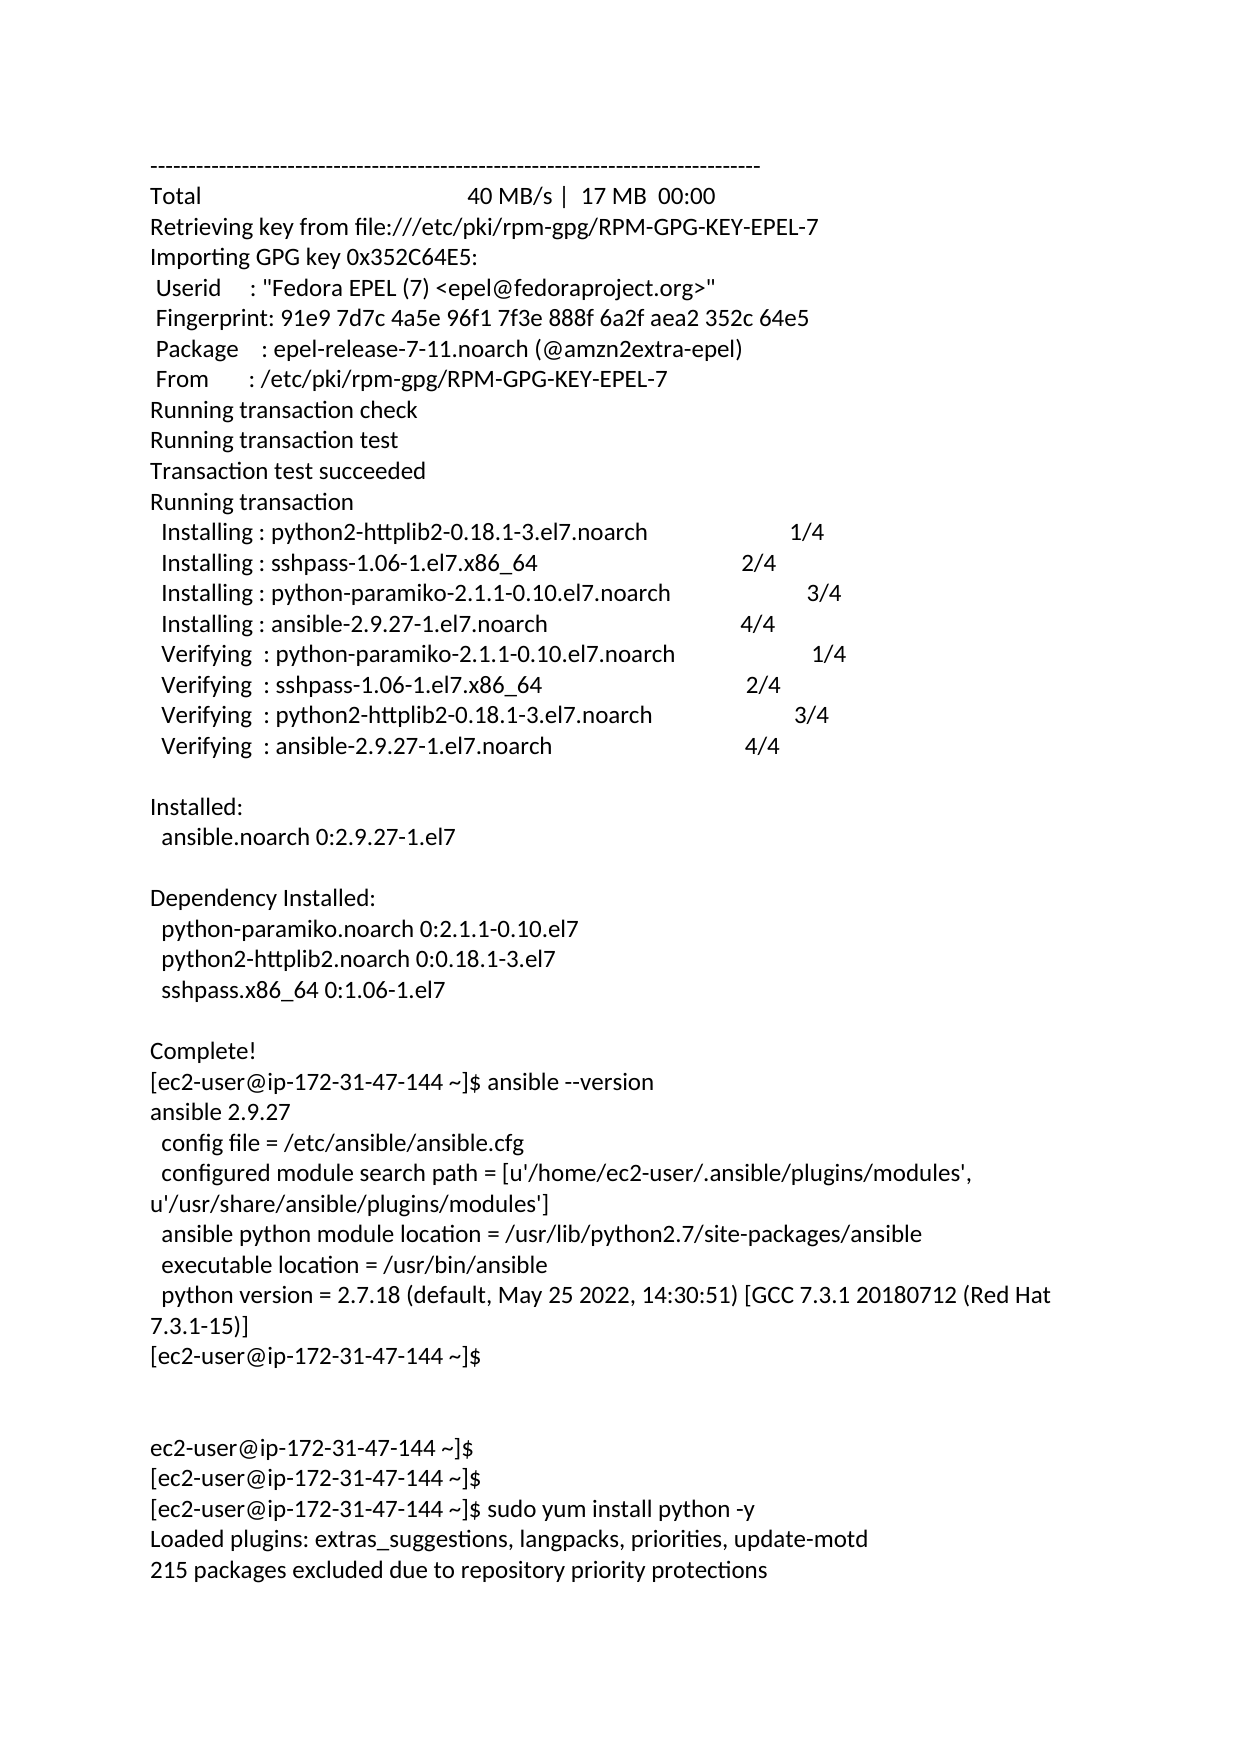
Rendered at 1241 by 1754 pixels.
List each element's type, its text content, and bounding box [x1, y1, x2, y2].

text ec2-user@ip-172-31-47-144 ~]$ [150, 1432, 1090, 1462]
text Transaction test succeeded [150, 455, 1090, 486]
text Verifying : ansible-2.9.27-1.el7.noarch 4/4 [150, 730, 1090, 760]
text Running transaction [150, 486, 1090, 516]
text Fingerprint: 91e9 7d7c 4a5e 96f1 7f3e 888f 6a2f aea2 352c 64e5 [150, 303, 1090, 333]
text Verifying : python-paramiko-2.1.1-0.10.el7.noarch 1/4 [150, 638, 1090, 669]
text configured module search path = [u'/home/ec2-user/.ansible/plugins/modules', u'/usr/share/ansible/plugins/modules'] [150, 1157, 1090, 1218]
text [ec2-user@ip-172-31-47-144 ~]$ [150, 1462, 1090, 1493]
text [150, 1523, 1090, 1554]
text python version = 2.7.18 (default, May 25 2022, 14:30:51) [GCC 7.3.1 20180712 (Red Hat 7.3.1-15)] [150, 1279, 1090, 1340]
text Running transaction check [150, 394, 1090, 425]
text [ec2-user@ip-172-31-47-144 ~]$ ansible --version [150, 1066, 1090, 1096]
text sshpass.x86_64 0:1.06-1.el7 [150, 974, 1090, 1004]
text Installing : sshpass-1.06-1.el7.x86_64 2/4 [150, 547, 1090, 577]
text Installed: [150, 791, 1090, 821]
text [ec2-user@ip-172-31-47-144 ~]$ [150, 1340, 1090, 1371]
text Verifying : sshpass-1.06-1.el7.x86_64 2/4 [150, 669, 1090, 699]
text python-paramiko.noarch 0:2.1.1-0.10.el7 [150, 913, 1090, 943]
text ansible 2.9.27 [150, 1096, 1090, 1127]
text Retrieving key from file:///etc/pki/rpm-gpg/RPM-GPG-KEY-EPEL-7 [150, 211, 1090, 242]
text python2-httplib2.noarch 0:0.18.1-3.el7 [150, 943, 1090, 974]
text From : /etc/pki/rpm-gpg/RPM-GPG-KEY-EPEL-7 [150, 364, 1090, 394]
text 215 packages excluded due to repository priority protections [150, 1554, 1090, 1584]
text Userid : "Fedora EPEL (7) <epel@fedoraproject.org>" [150, 272, 1090, 303]
text ansible python module location = /usr/lib/python2.7/site-packages/ansible [150, 1218, 1090, 1249]
text Verifying : python2-httplib2-0.18.1-3.el7.noarch 3/4 [150, 699, 1090, 730]
text Installing : ansible-2.9.27-1.el7.noarch 4/4 [150, 608, 1090, 638]
text Complete! [150, 1035, 1090, 1066]
text ansible.noarch 0:2.9.27-1.el7 [150, 821, 1090, 852]
text executable location = /usr/bin/ansible [150, 1249, 1090, 1279]
text Installing : python-paramiko-2.1.1-0.10.el7.noarch 3/4 [150, 577, 1090, 608]
text Total 40 MB/s | 17 MB 00:00 [150, 181, 1090, 211]
text config file = /etc/ansible/ansible.cfg [150, 1127, 1090, 1157]
text Installing : python2-httplib2-0.18.1-3.el7.noarch 1/4 [150, 516, 1090, 547]
text -------------------------------------------------------------------------------- [150, 150, 1090, 181]
text Package : epel-release-7-11.noarch (@amzn2extra-epel) [150, 333, 1090, 364]
text [ec2-user@ip-172-31-47-144 ~]$ sudo yum install python -y [150, 1493, 1090, 1523]
text Importing GPG key 0x352C64E5: [150, 242, 1090, 272]
text Running transaction test [150, 425, 1090, 455]
text Dependency Installed: [150, 882, 1090, 913]
